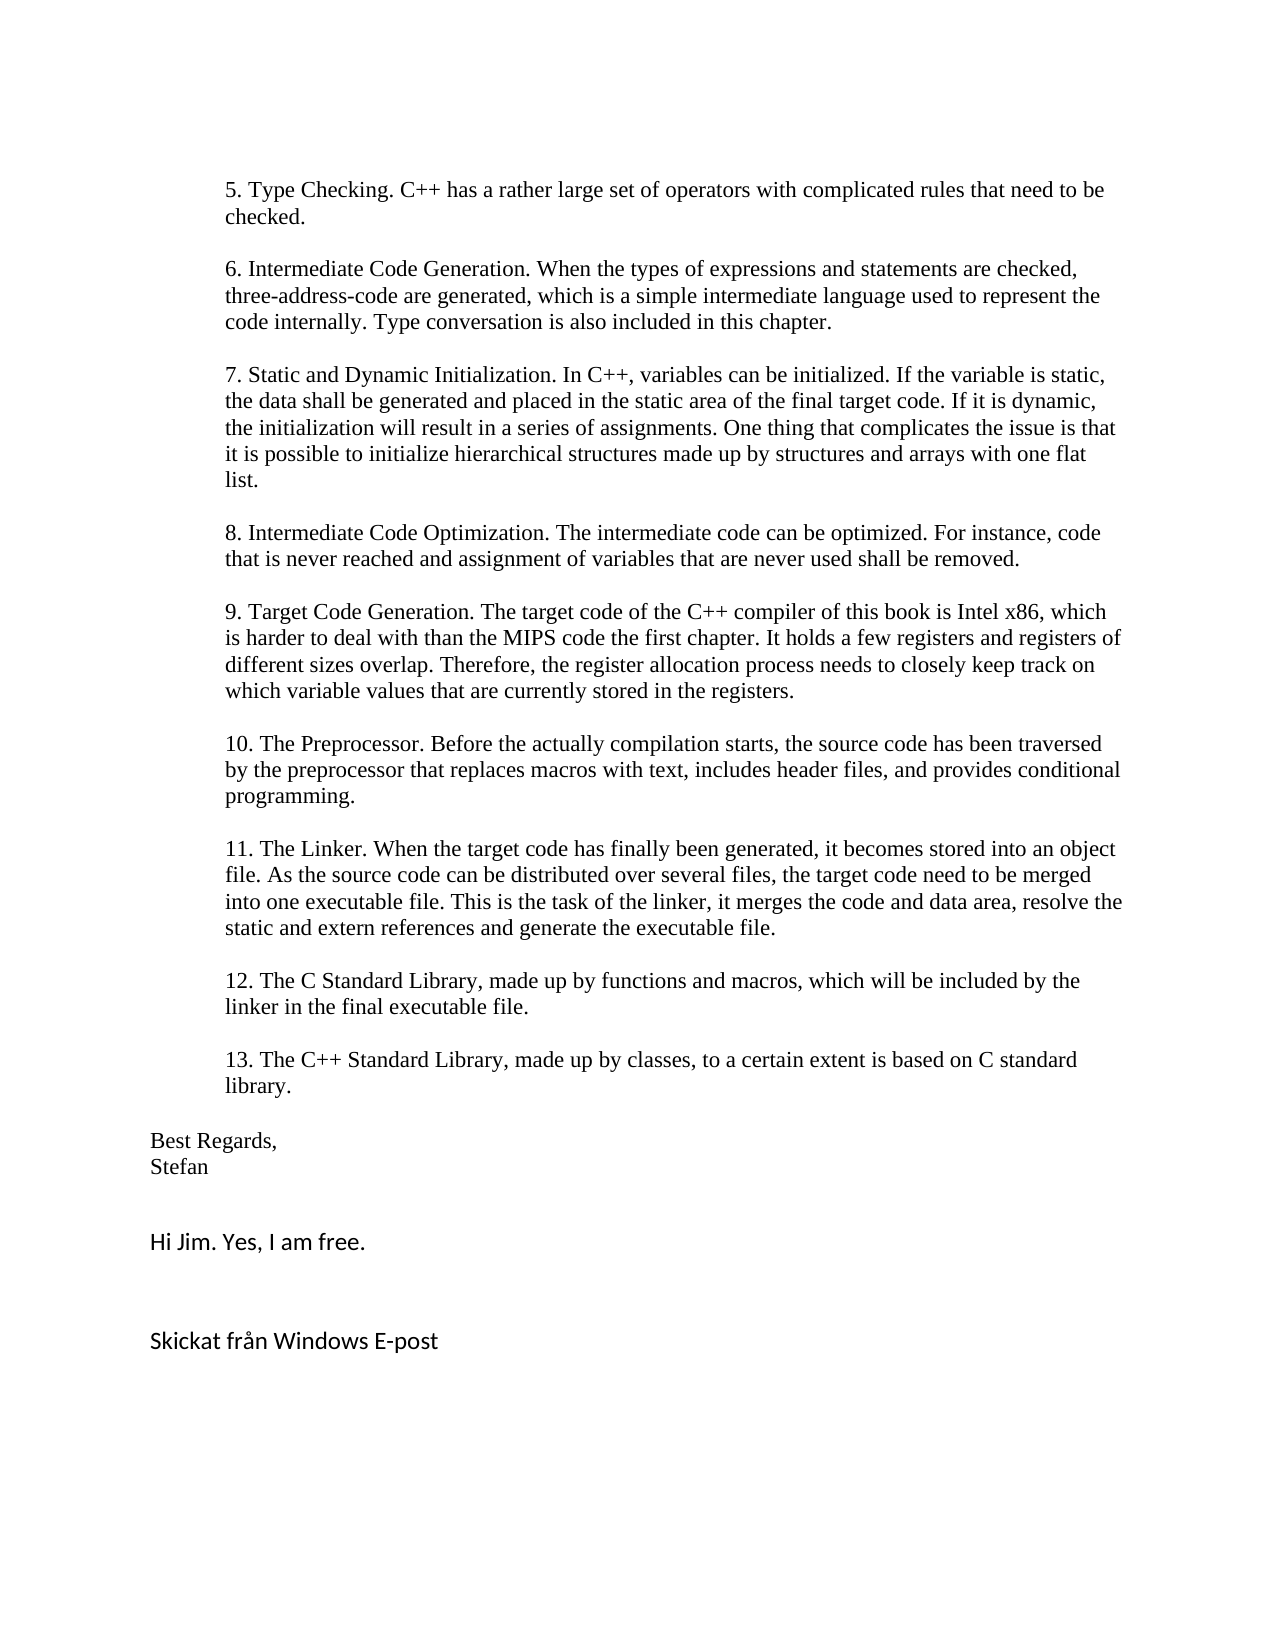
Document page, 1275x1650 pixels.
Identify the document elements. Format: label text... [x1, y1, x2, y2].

text 9. Target Code Generation. The target code of the C++ compiler of this book is Intel x86, which is harder to deal with than the MIPS code the first chapter. It holds a few registers and registers of different sizes overlap. Therefore, the register allocation process needs to closely keep track on which variable values that are currently stored in the registers. [225, 598, 1125, 703]
text 10. The Preprocessor. Before the actually compilation starts, the source code has been traversed by the preprocessor that replaces macros with text, includes header files, and provides conditional programming. [225, 730, 1125, 809]
text Hi Jim. Yes, I am free. [150, 1226, 1125, 1257]
text 12. The C Standard Library, made up by functions and macros, which will be included by the linker in the final executable file. [225, 967, 1125, 1020]
text 7. Static and Dynamic Initialization. In C++, variables can be initialized. If the variable is static, the data shall be generated and placed in the static area of the final target code. If it is dynamic, the initialization will result in a series of assignments. One thing that complicates the issue is that it is possible to initialize hierarchical structures made up by structures and arrays with one flat list. [225, 361, 1125, 493]
text Skickat från Windows E-post [150, 1326, 1125, 1356]
text 8. Intermediate Code Optimization. The intermediate code can be optimized. For instance, code that is never reached and assignment of variables that are never used shall be removed. [225, 519, 1125, 572]
text 6. Intermediate Code Generation. When the types of expressions and statements are checked, three-address-code are generated, which is a simple intermediate language used to represent the code internally. Type conversation is also included in this chapter. [225, 255, 1125, 334]
text Stefan [150, 1153, 1125, 1179]
text 13. The C++ Standard Library, made up by classes, to a certain extent is based on C standard library. [225, 1046, 1125, 1099]
text Best Regards, [150, 1127, 1125, 1153]
text 11. The Linker. When the target code has finally been generated, it becomes stored into an object file. As the source code can be distributed over several files, the target code need to be merged into one executable file. This is the task of the linker, it merges the code and data area, resolve the static and extern references and generate the executable file. [225, 835, 1125, 941]
text 5. Type Checking. C++ has a rather large set of operators with complicated rules that need to be checked. [225, 176, 1125, 229]
